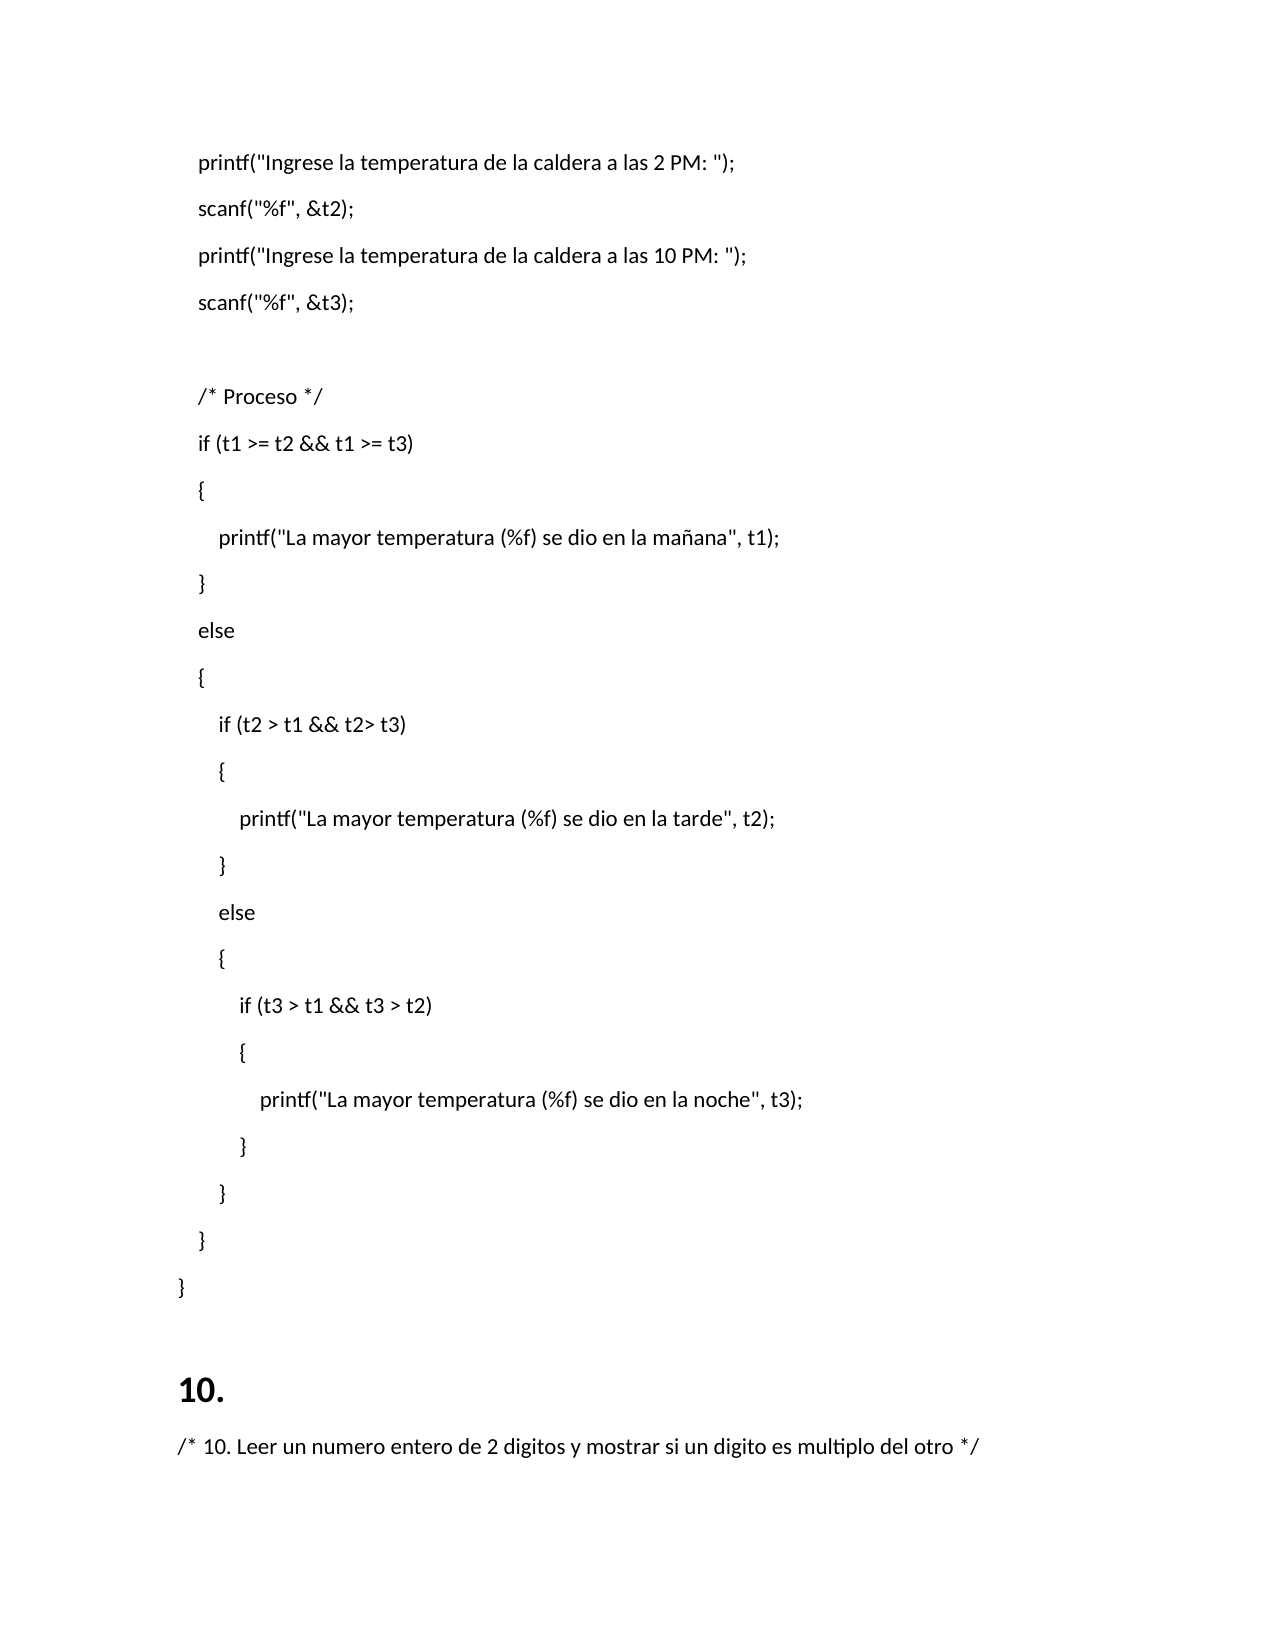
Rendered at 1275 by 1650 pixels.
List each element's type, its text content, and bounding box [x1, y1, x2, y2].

text /* Proceso */ [177, 382, 1098, 410]
text } [177, 1273, 1098, 1301]
text if (t1 >= t2 && t1 >= t3) [177, 429, 1098, 457]
text { [177, 1038, 1098, 1066]
text printf("Ingrese la temperatura de la caldera a las 2 PM: "); [177, 148, 1098, 176]
text scanf("%f", &t3); [177, 288, 1098, 316]
text printf("La mayor temperatura (%f) se dio en la mañana", t1); [177, 523, 1098, 551]
text } [177, 1132, 1098, 1160]
text { [177, 944, 1098, 972]
text 10. [177, 1366, 1098, 1412]
text printf("Ingrese la temperatura de la caldera a las 10 PM: "); [177, 241, 1098, 269]
text if (t3 > t1 && t3 > t2) [177, 991, 1098, 1019]
text printf("La mayor temperatura (%f) se dio en la tarde", t2); [177, 804, 1098, 832]
text } [177, 1226, 1098, 1254]
text /* 10. Leer un numero entero de 2 digitos y mostrar si un digito es multiplo del otro */ [177, 1432, 1098, 1461]
text { [177, 663, 1098, 691]
text else [177, 898, 1098, 926]
text } [177, 569, 1098, 597]
text if (t2 > t1 && t2> t3) [177, 710, 1098, 738]
text scanf("%f", &t2); [177, 194, 1098, 222]
text else [177, 616, 1098, 644]
text { [177, 757, 1098, 785]
text } [177, 1179, 1098, 1207]
text { [177, 476, 1098, 504]
text printf("La mayor temperatura (%f) se dio en la noche", t3); [177, 1085, 1098, 1113]
text } [177, 851, 1098, 879]
